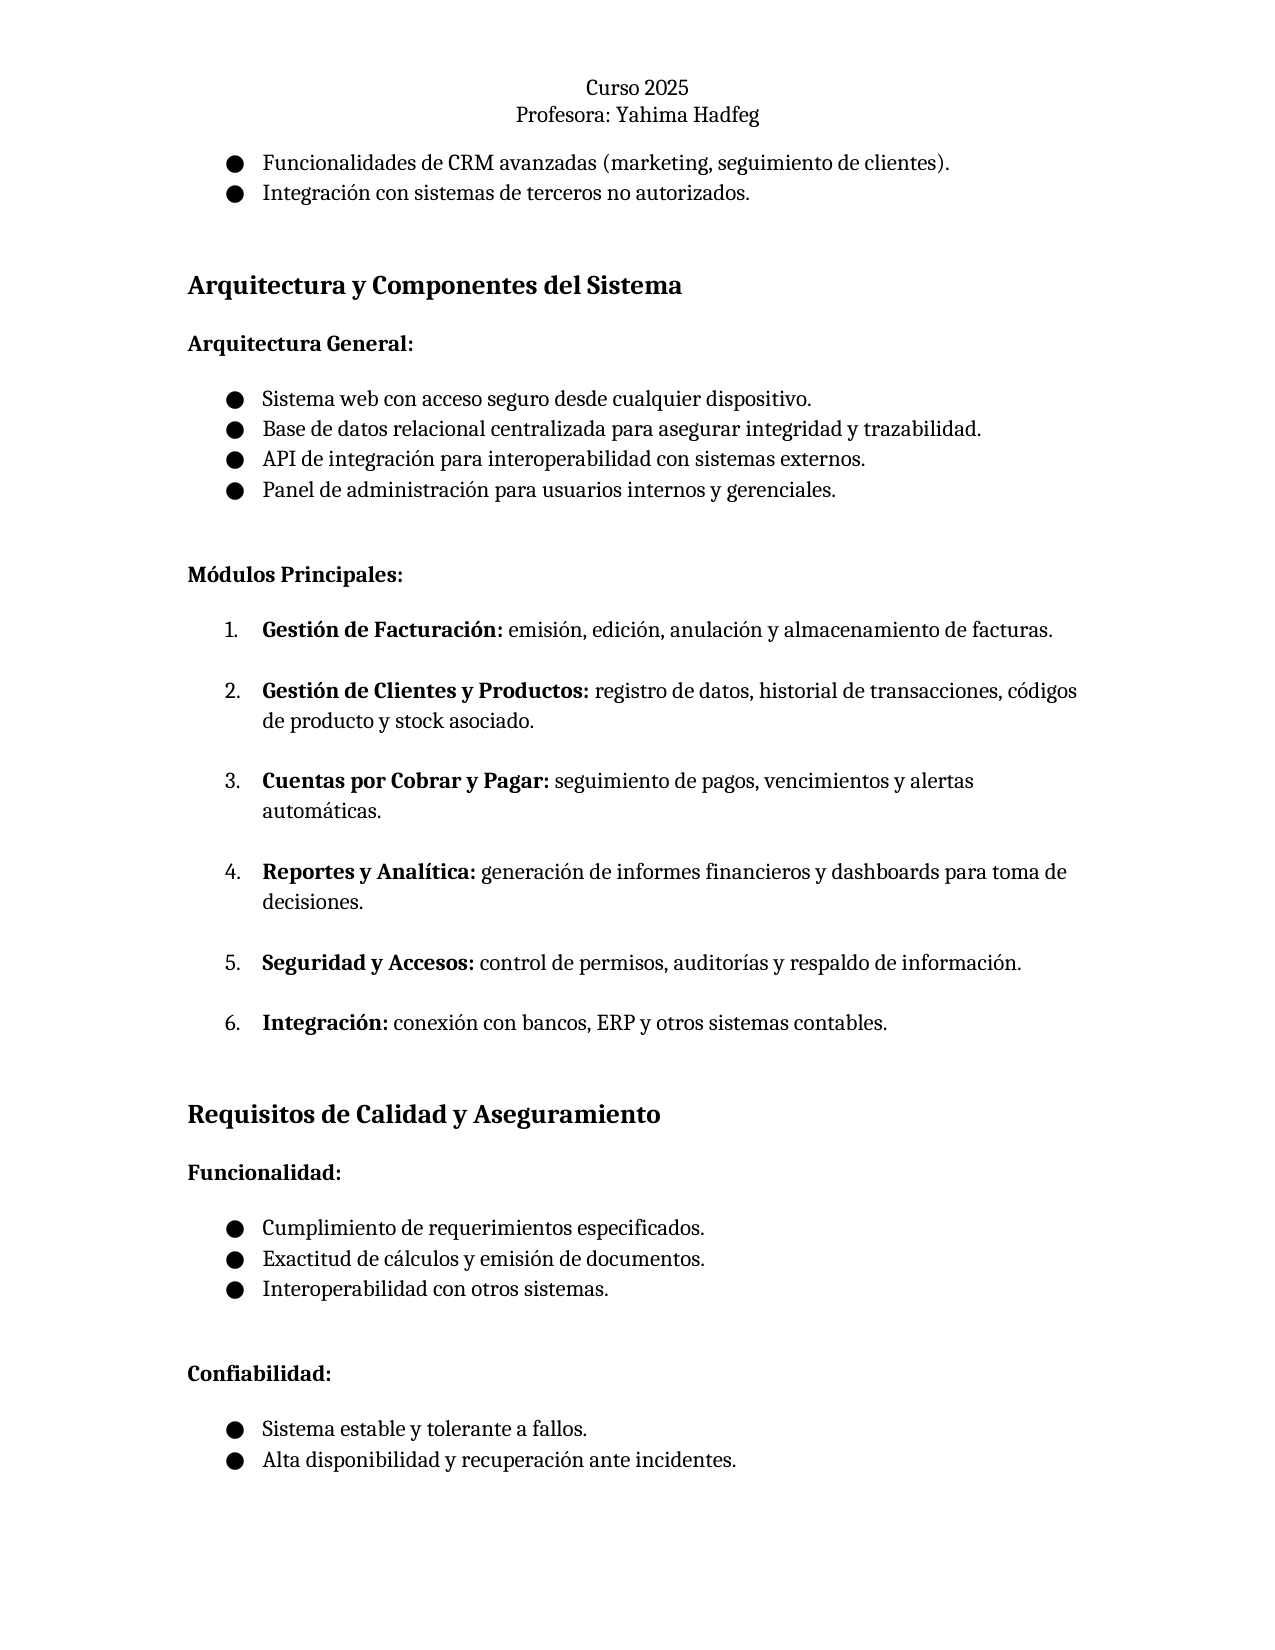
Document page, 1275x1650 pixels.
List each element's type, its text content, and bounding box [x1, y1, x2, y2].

text Módulos Principales: [187, 562, 1087, 588]
text Funcionalidad: [187, 1160, 1087, 1186]
list Cumplimiento de requerimientos especificados. [225, 1215, 1087, 1242]
list Sistema web con acceso seguro desde cualquier dispositivo. [225, 386, 1087, 412]
list Alta disponibilidad y recuperación ante incidentes. [225, 1446, 1087, 1473]
list Interoperabilidad con otros sistemas. [225, 1276, 1087, 1332]
list Cuentas por Cobrar y Pagar: seguimiento de pagos, vencimientos y alertas automáticas. [225, 768, 1087, 855]
list Integración con sistemas de terceros no autorizados. [225, 180, 1087, 237]
list Panel de administración para usuarios internos y gerenciales. [225, 476, 1087, 533]
list Seguridad y Accesos: control de permisos, auditorías y respaldo de información. [225, 949, 1087, 1006]
list API de integración para interoperabilidad con sistemas externos. [225, 446, 1087, 472]
list Gestión de Facturación: emisión, edición, anulación y almacenamiento de facturas. [225, 617, 1087, 673]
subtitle Arquitectura y Componentes del Sistema [187, 270, 1087, 301]
list Exactitud de cálculos y emisión de documentos. [225, 1245, 1087, 1272]
text Confiabilidad: [187, 1361, 1087, 1387]
list Reportes y Analítica: generación de informes financieros y dashboards para toma de decisiones. [225, 859, 1087, 945]
list Gestión de Clientes y Productos: registro de datos, historial de transacciones, códigos de producto y stock asociado. [225, 677, 1087, 764]
subtitle Requisitos de Calidad y Aseguramiento [187, 1099, 1087, 1130]
text Arquitectura General: [187, 331, 1087, 357]
list Integración: conexión con bancos, ERP y otros sistemas contables. [225, 1010, 1087, 1066]
list Sistema estable y tolerante a fallos. [225, 1416, 1087, 1443]
list Funcionalidades de CRM avanzadas (marketing, seguimiento de clientes). [225, 150, 1087, 176]
list Base de datos relacional centralizada para asegurar integridad y trazabilidad. [225, 416, 1087, 442]
